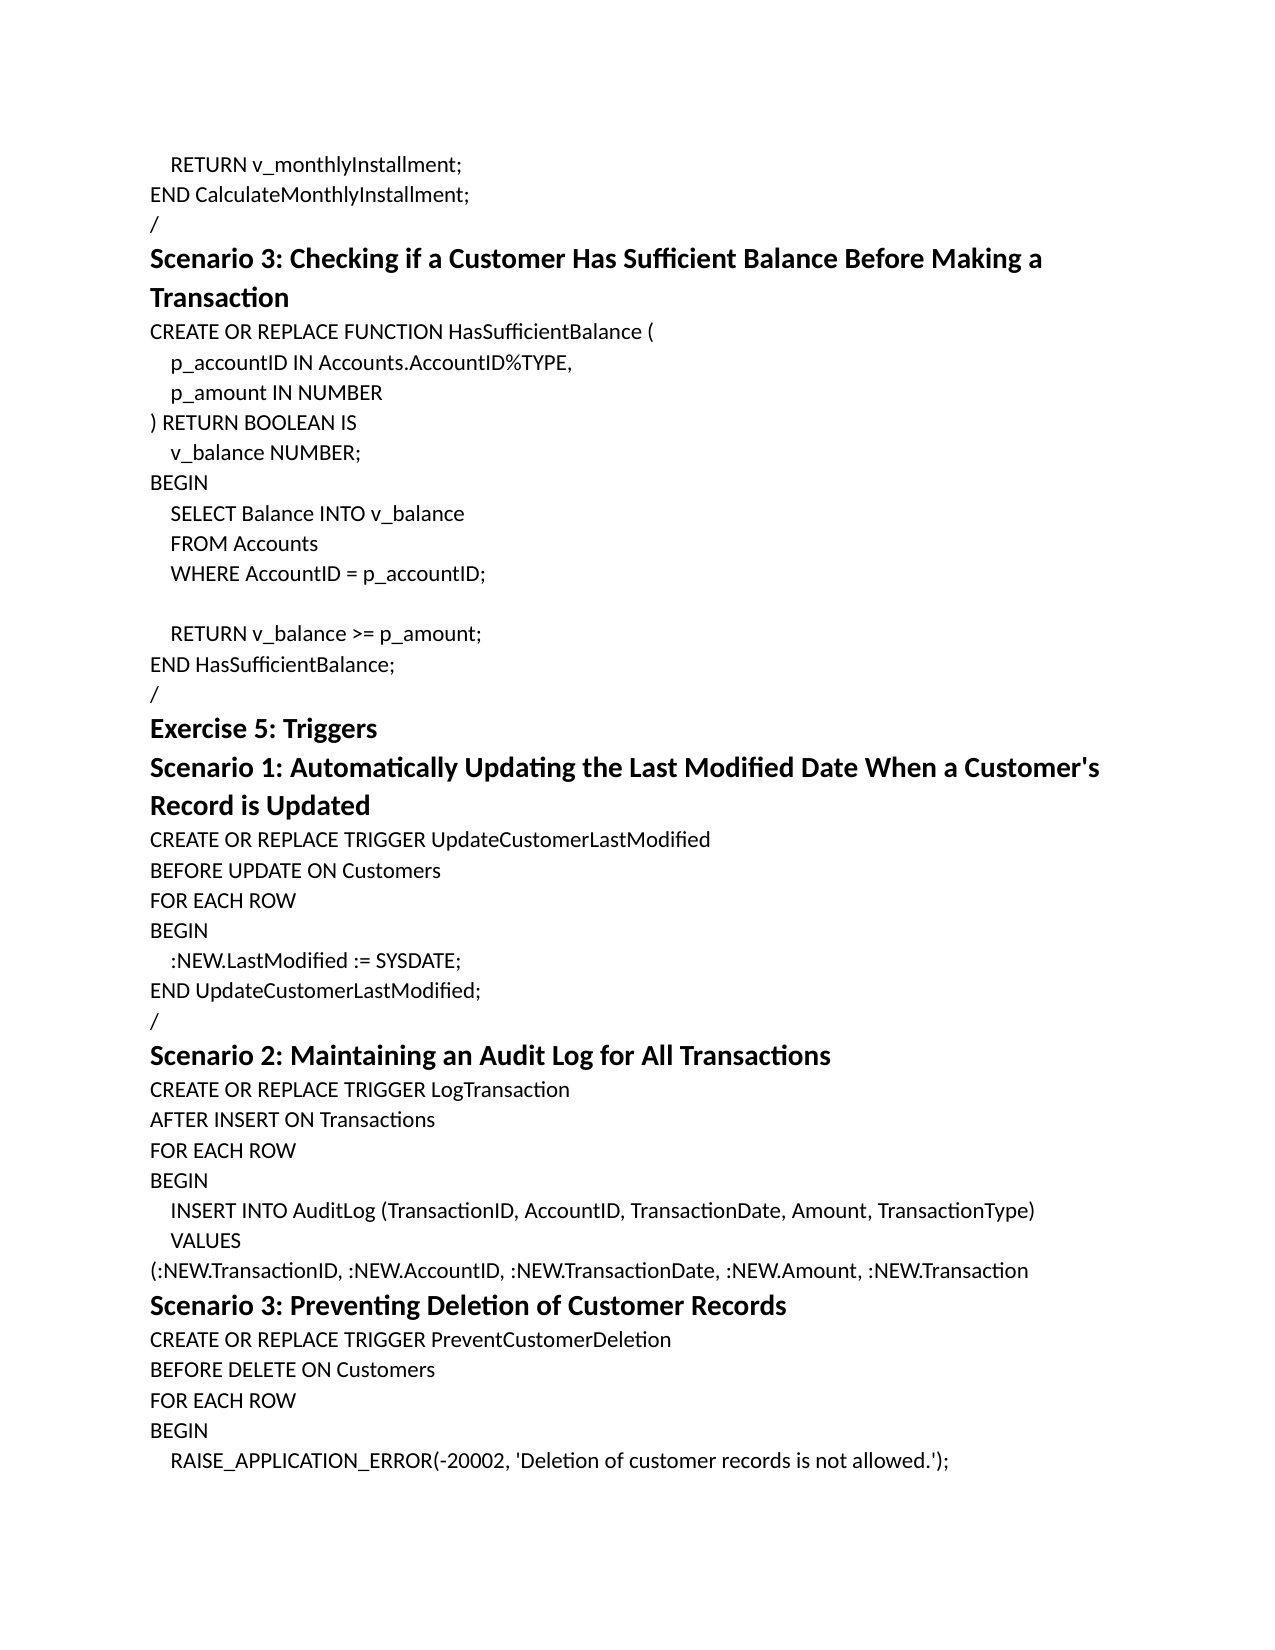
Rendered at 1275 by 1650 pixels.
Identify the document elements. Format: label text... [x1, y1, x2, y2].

text END UpdateCustomerLastModified; [150, 977, 1125, 1004]
text CREATE OR REPLACE FUNCTION HasSufficientBalance ( [150, 317, 1125, 346]
text RETURN v_balance >= p_amount; [150, 619, 1125, 648]
text BEGIN [150, 1416, 1125, 1444]
text SELECT Balance INTO v_balance [150, 499, 1125, 527]
text / [150, 1007, 1125, 1035]
text END CalculateMonthlyInstallment; [150, 180, 1125, 208]
text p_amount IN NUMBER [150, 378, 1125, 406]
text FOR EACH ROW [150, 1136, 1125, 1164]
text ) RETURN BOOLEAN IS [150, 408, 1125, 436]
text Scenario 3: Checking if a Customer Has Sufficient Balance Before Making a Transaction [150, 241, 1125, 315]
text WHERE AccountID = p_accountID; [150, 559, 1125, 587]
text FROM Accounts [150, 529, 1125, 557]
text END HasSufficientBalance; [150, 650, 1125, 678]
text BEGIN [150, 916, 1125, 944]
text BEFORE UPDATE ON Customers [150, 856, 1125, 884]
text Scenario 1: Automatically Updating the Last Modified Date When a Customer's Record is Updated [150, 749, 1125, 823]
text BEGIN [150, 468, 1125, 497]
text BEFORE DELETE ON Customers [150, 1356, 1125, 1383]
text RAISE_APPLICATION_ERROR(-20002, 'Deletion of customer records is not allowed.'); [150, 1446, 1125, 1474]
text Scenario 3: Preventing Deletion of Customer Records [150, 1287, 1125, 1322]
text / [150, 680, 1125, 708]
text FOR EACH ROW [150, 1386, 1125, 1414]
text BEGIN [150, 1166, 1125, 1194]
text CREATE OR REPLACE TRIGGER PreventCustomerDeletion [150, 1325, 1125, 1353]
text RETURN v_monthlyInstallment; [150, 150, 1125, 178]
text INSERT INTO AuditLog (TransactionID, AccountID, TransactionDate, Amount, TransactionType) [150, 1196, 1125, 1224]
text p_accountID IN Accounts.AccountID%TYPE, [150, 348, 1125, 376]
text :NEW.LastModified := SYSDATE; [150, 946, 1125, 974]
text v_balance NUMBER; [150, 438, 1125, 466]
text FOR EACH ROW [150, 886, 1125, 914]
text AFTER INSERT ON Transactions [150, 1106, 1125, 1134]
text Exercise 5: Triggers [150, 710, 1125, 746]
text VALUES (:NEW.TransactionID, :NEW.AccountID, :NEW.TransactionDate, :NEW.Amount, :NEW.Transaction [150, 1226, 1125, 1285]
text CREATE OR REPLACE TRIGGER LogTransaction [150, 1075, 1125, 1103]
text Scenario 2: Maintaining an Audit Log for All Transactions [150, 1037, 1125, 1073]
text CREATE OR REPLACE TRIGGER UpdateCustomerLastModified [150, 826, 1125, 853]
text / [150, 210, 1125, 238]
